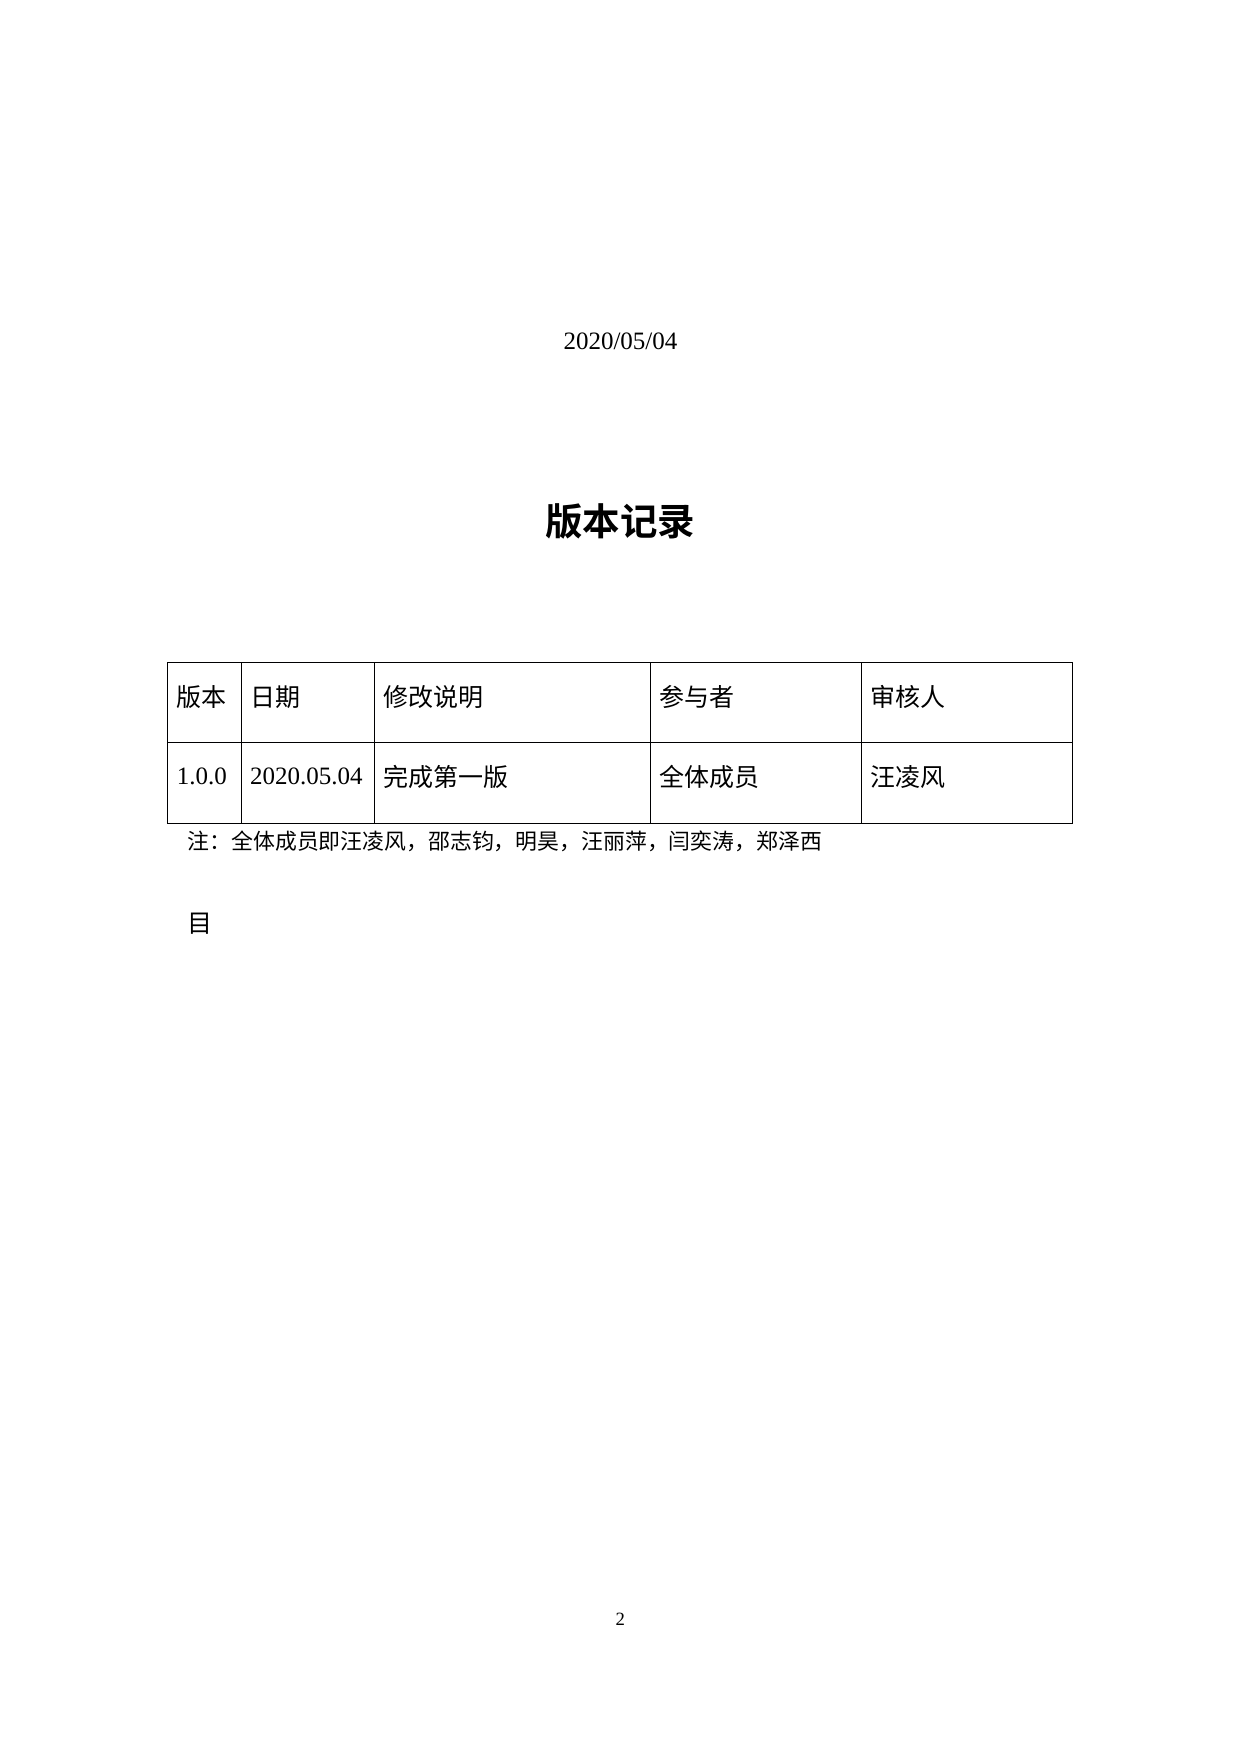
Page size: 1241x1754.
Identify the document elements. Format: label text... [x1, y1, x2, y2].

table_cell 1.0.0 [168, 743, 241, 823]
table_cell 2020.05.04 [242, 743, 374, 823]
table_header 日期 [242, 663, 374, 742]
table_cell 全体成员 [651, 743, 861, 823]
subtitle 版本记录 [187, 486, 1053, 551]
text 2020/05/04 [187, 324, 1053, 357]
table_cell 完成第一版 [375, 743, 650, 823]
table_cell 汪凌风 [862, 743, 1072, 823]
table_header 审核人 [862, 663, 1072, 742]
table_header 参与者 [651, 663, 861, 742]
text 注：全体成员即汪凌风，邵志钧，明昊，汪丽萍，闫奕涛，郑泽西 [187, 824, 1053, 856]
table_header 版本 [168, 663, 241, 742]
table_header 修改说明 [375, 663, 650, 742]
